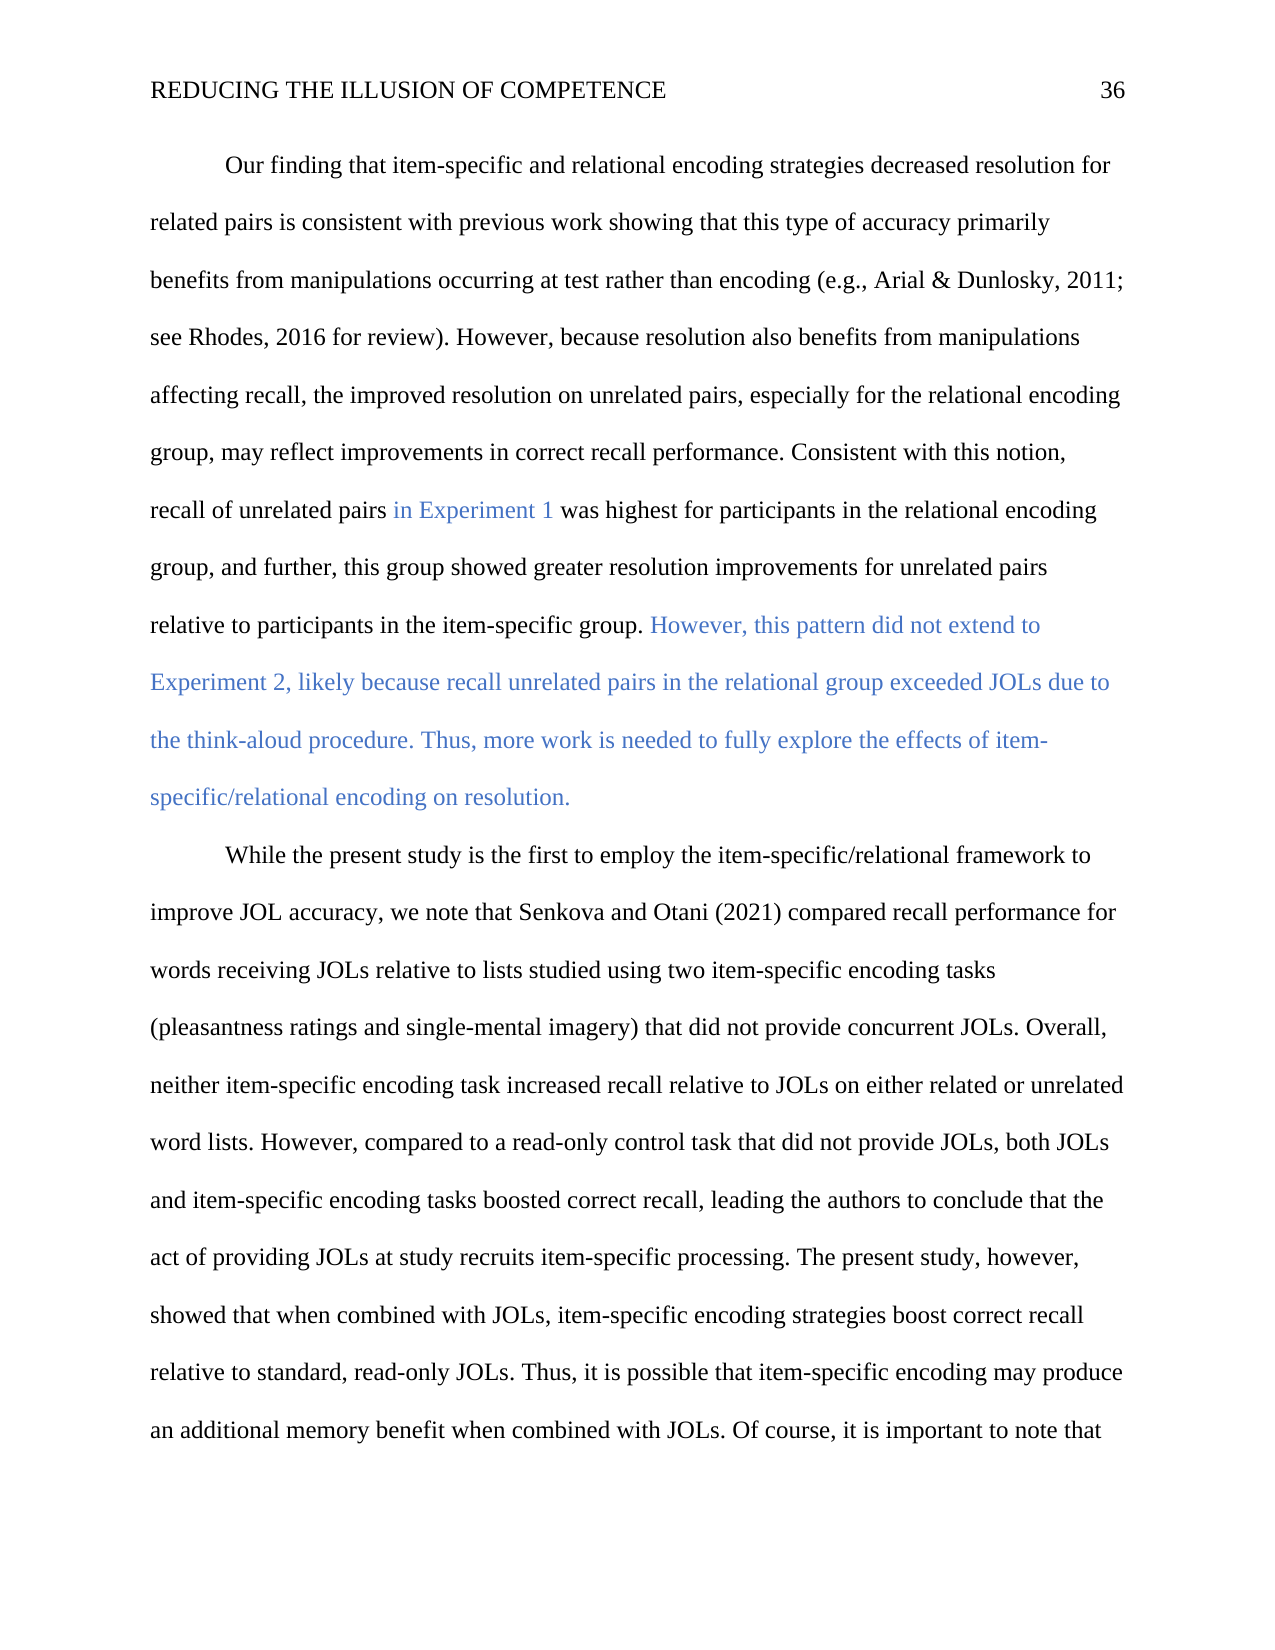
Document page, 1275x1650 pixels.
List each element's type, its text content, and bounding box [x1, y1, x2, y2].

text Our finding that item-specific and relational encoding strategies decreased resolution for related pairs is consistent with previous work showing that this type of accuracy primarily benefits from manipulations occurring at test rather than encoding (e.g., Arial & Dunlosky, 2011; see Rhodes, 2016 for review). However, because resolution also benefits from manipulations affecting recall, the improved resolution on unrelated pairs, especially for the relational encoding group, may reflect improvements in correct recall performance. Consistent with this notion, recall of unrelated pairs in Experiment 1 was highest for participants in the relational encoding group, and further, this group showed greater resolution improvements for unrelated pairs relative to participants in the item-specific group. However, this pattern did not extend to Experiment 2, likely because recall unrelated pairs in the relational group exceeded JOLs due to the think-aloud procedure. Thus, more work is needed to fully explore the effects of item-specific/relational encoding on resolution. [150, 150, 1125, 811]
